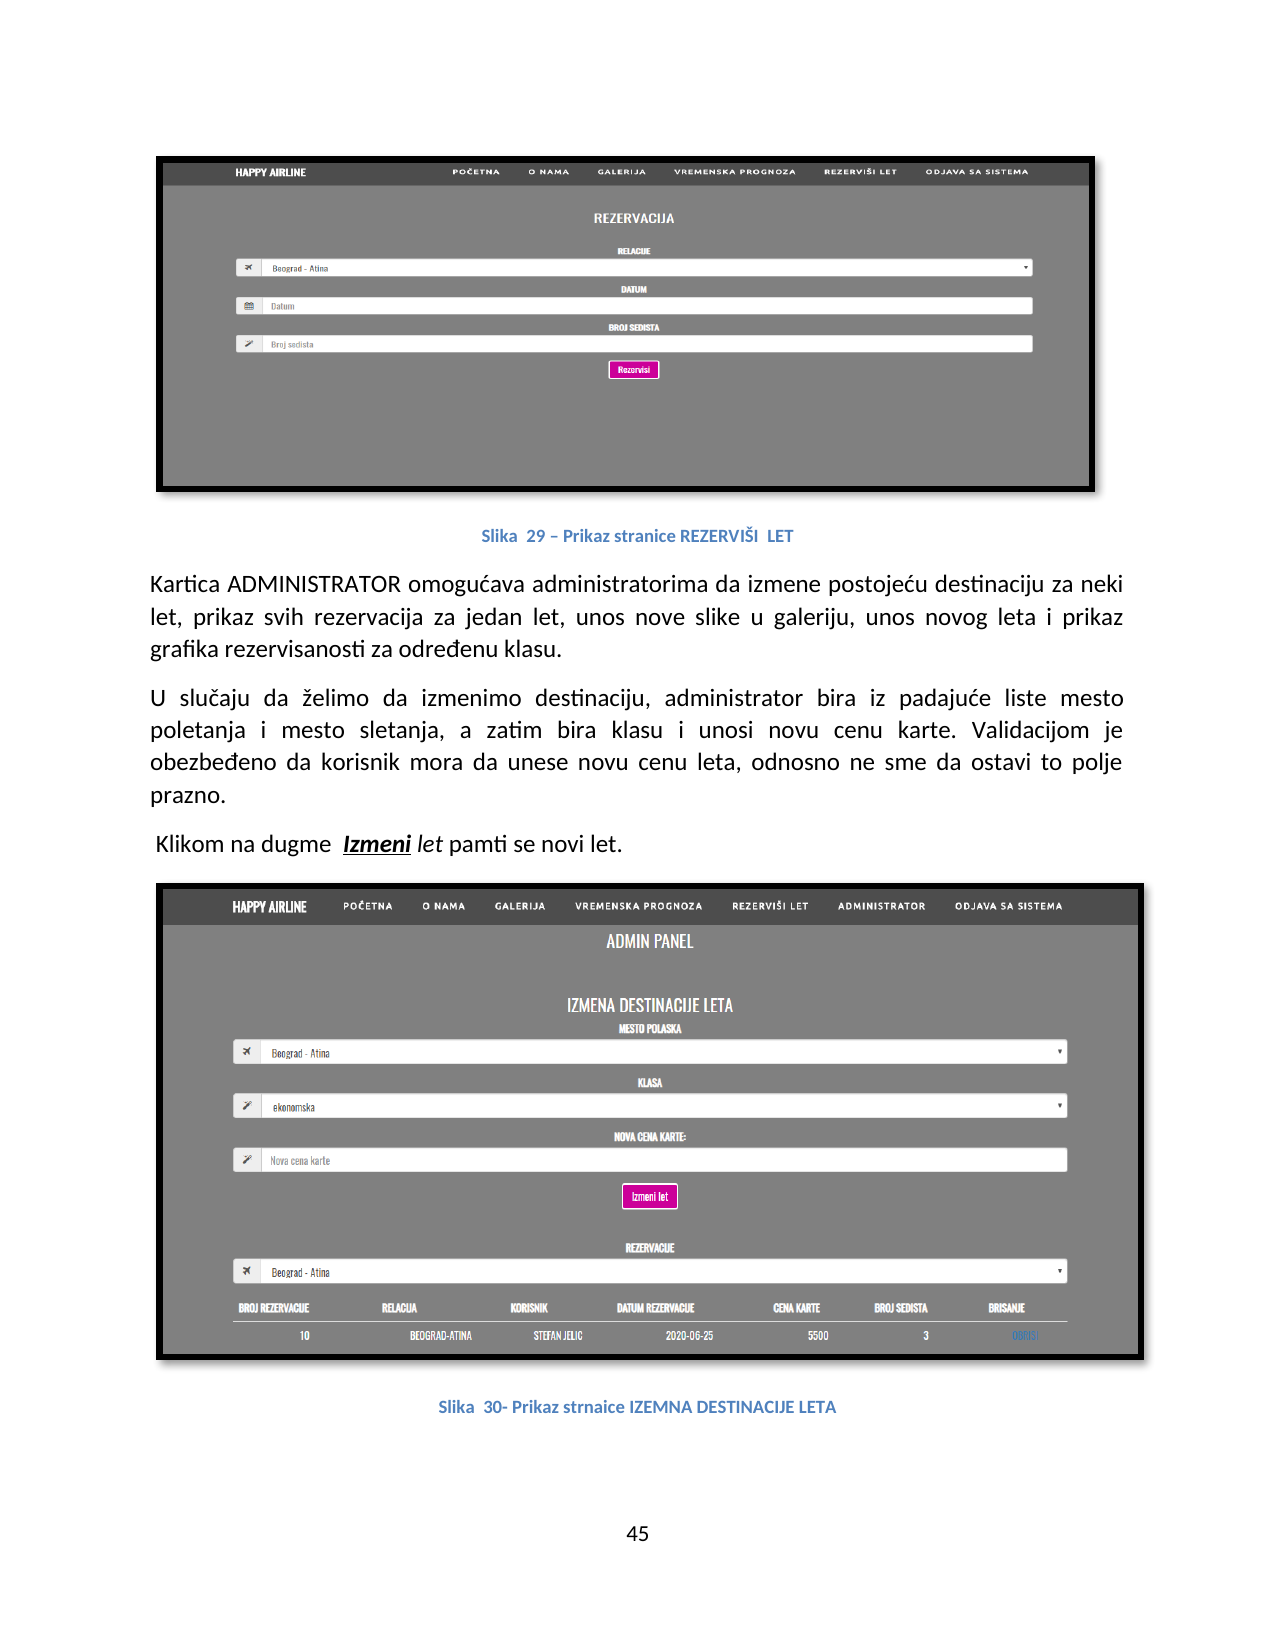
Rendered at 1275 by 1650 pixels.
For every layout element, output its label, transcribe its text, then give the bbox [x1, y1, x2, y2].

text Klikom na dugme Izmeni let pamti se novi let. [150, 828, 1125, 858]
text Slika 30- Prikaz strnaice IZEMNA DESTINACIJE LETA [150, 1395, 1125, 1418]
text Kartica ADMINISTRATOR omogućava administratorima da izmene postojeću destinaciju za neki let, prikaz svih rezervacija za jedan let, unos nove slike u galeriju, unos novog leta i prikaz grafika rezervisanosti za određenu klasu. [150, 568, 1125, 663]
text U slučaju da želimo da izmenimo destinaciju, administrator bira iz padajuće liste mesto poletanja i mesto sletanja, a zatim bira klasu i unosi novu cenu karte. Validacijom je obezbeđeno da korisnik mora da unese novu cenu leta, odnosno ne sme da ostavi to polje prazno. [150, 682, 1125, 809]
text Slika 29 – Prikaz stranice REZERVIŠI LET [150, 525, 1125, 548]
picture [163, 889, 1138, 1354]
picture [163, 163, 1089, 486]
